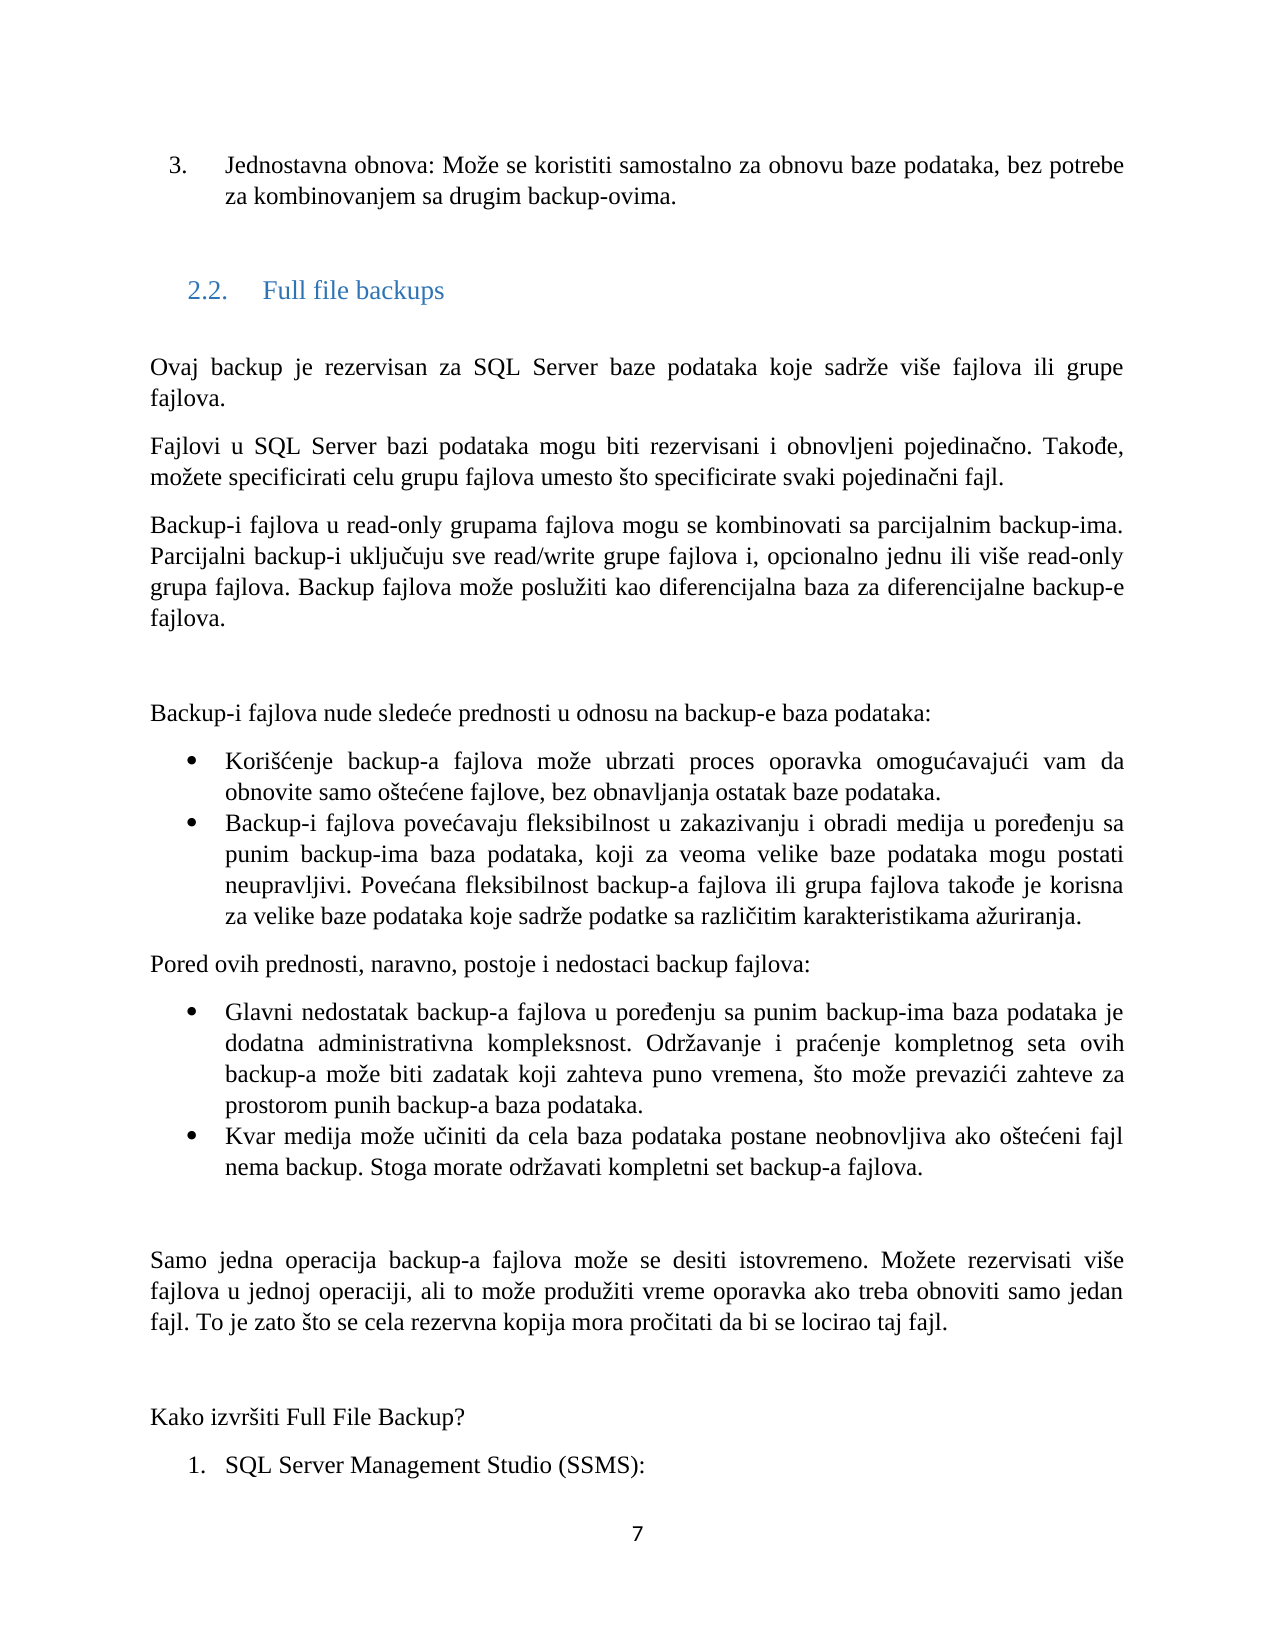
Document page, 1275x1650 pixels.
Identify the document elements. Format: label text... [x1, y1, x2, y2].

text Pored ovih prednosti, naravno, postoje i nedostaci backup fajlova: [150, 949, 1125, 978]
text Ovaj backup je rezervisan za SQL Server baze podataka koje sadrže više fajlova ili grupe fajlova. [150, 352, 1125, 412]
list SQL Server Management Studio (SSMS): [187, 1450, 1125, 1479]
list Backup-i fajlova povećavaju fleksibilnost u zakazivanju i obradi medija u poređenju sa punim backup-ima baza podataka, koji za veoma velike baze podataka mogu postati neupravljivi. Povećana fleksibilnost backup-a fajlova ili grupa fajlova takođe je korisna za velike baze podataka koje sadrže podatke sa različitim karakteristikama ažuriranja. [187, 808, 1125, 930]
text Backup-i fajlova nude sledeće prednosti u odnosu na backup-e baza podataka: [150, 698, 1125, 727]
text Backup-i fajlova u read-only grupama fajlova mogu se kombinovati sa parcijalnim backup-ima. Parcijalni backup-i uključuju sve read/write grupe fajlova i, opcionalno jednu ili više read-only grupa fajlova. Backup fajlova može poslužiti kao diferencijalna baza za diferencijalne backup-e fajlova. [150, 510, 1125, 632]
list Jednostavna obnova: Može se koristiti samostalno za obnovu baze podataka, bez potrebe za kombinovanjem sa drugim backup-ovima. [187, 150, 1125, 210]
text Kako izvršiti Full File Backup? [150, 1402, 1125, 1431]
list Glavni nedostatak backup-a fajlova u poređenju sa punim backup-ima baza podataka je dodatna administrativna kompleksnost. Održavanje i praćenje kompletnog seta ovih backup-a može biti zadatak koji zahteva puno vremena, što može prevazići zahteve za prostorom punih backup-a baza podataka. [187, 997, 1125, 1119]
list Korišćenje backup-a fajlova može ubrzati proces oporavka omogućavajući vam da obnovite samo oštećene fajlove, bez obnavljanja ostatak baze podataka. [187, 746, 1125, 806]
list Kvar medija može učiniti da cela baza podataka postane neobnovljiva ako oštećeni fajl nema backup. Stoga morate održavati kompletni set backup-a fajlova. [187, 1121, 1125, 1181]
text Samo jedna operacija backup-a fajlova može se desiti istovremeno. Možete rezervisati više fajlova u jednoj operaciji, ali to može produžiti vreme oporavka ako treba obnoviti samo jedan fajl. To je zato što se cela rezervna kopija mora pročitati da bi se locirao taj fajl. [150, 1245, 1125, 1336]
subtitle Full file backups [187, 274, 1125, 305]
